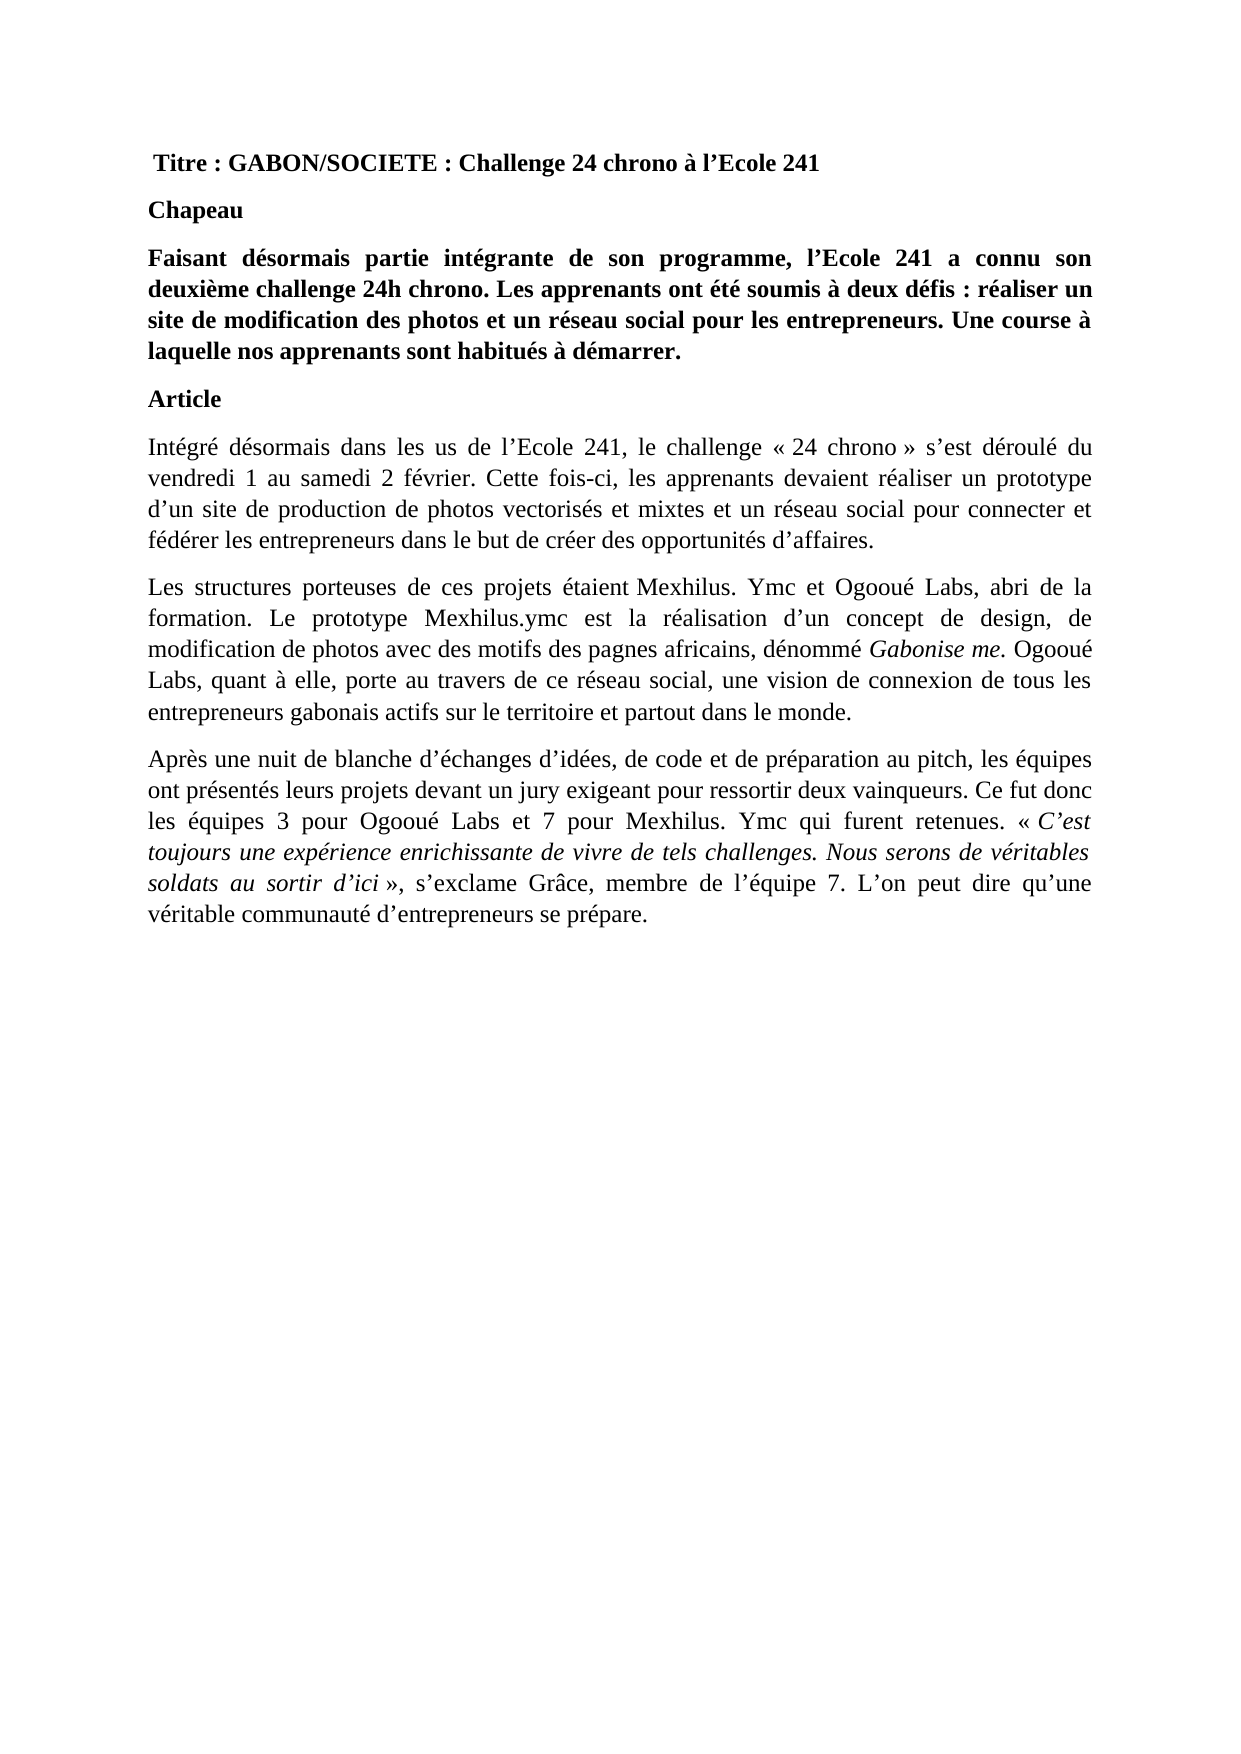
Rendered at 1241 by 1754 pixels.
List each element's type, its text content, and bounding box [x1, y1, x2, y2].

text Chapeau [148, 195, 1093, 224]
text Les structures porteuses de ces projets étaient Mexhilus. Ymc et Ogooué Labs, abri de la formation. Le prototype Mexhilus.ymc est la réalisation d’un concept de design, de modification de photos avec des motifs des pagnes africains, dénommé Gabonise me. Ogooué Labs, quant à elle, porte au travers de ce réseau social, une vision de connexion de tous les entrepreneurs gabonais actifs sur le territoire et partout dans le monde. [148, 572, 1093, 725]
text Après une nuit de blanche d’échanges d’idées, de code et de préparation au pitch, les équipes ont présentés leurs projets devant un jury exigeant pour ressortir deux vainqueurs. Ce fut donc les équipes 3 pour Ogooué Labs et 7 pour Mexhilus. Ymc qui furent retenues. « C’est toujours une expérience enrichissante de vivre de tels challenges. Nous serons de véritables soldats au sortir d’ici », s’exclame Grâce, membre de l’équipe 7. L’on peut dire qu’une véritable communauté d’entrepreneurs se prépare. [148, 744, 1093, 928]
text Article [148, 384, 1093, 413]
text Faisant désormais partie intégrante de son programme, l’Ecole 241 a connu son deuxième challenge 24h chrono. Les apprenants ont été soumis à deux défis : réaliser un site de modification des photos et un réseau social pour les entrepreneurs. Une course à laquelle nos apprenants sont habitués à démarrer. [148, 243, 1093, 365]
text Intégré désormais dans les us de l’Ecole 241, le challenge « 24 chrono » s’est déroulé du vendredi 1 au samedi 2 février. Cette fois-ci, les apprenants devaient réaliser un prototype d’un site de production de photos vectorisés et mixtes et un réseau social pour connecter et fédérer les entrepreneurs dans le but de créer des opportunités d’affaires. [148, 432, 1093, 553]
text Titre : GABON/SOCIETE : Challenge 24 chrono à l’Ecole 241 [148, 148, 1093, 176]
